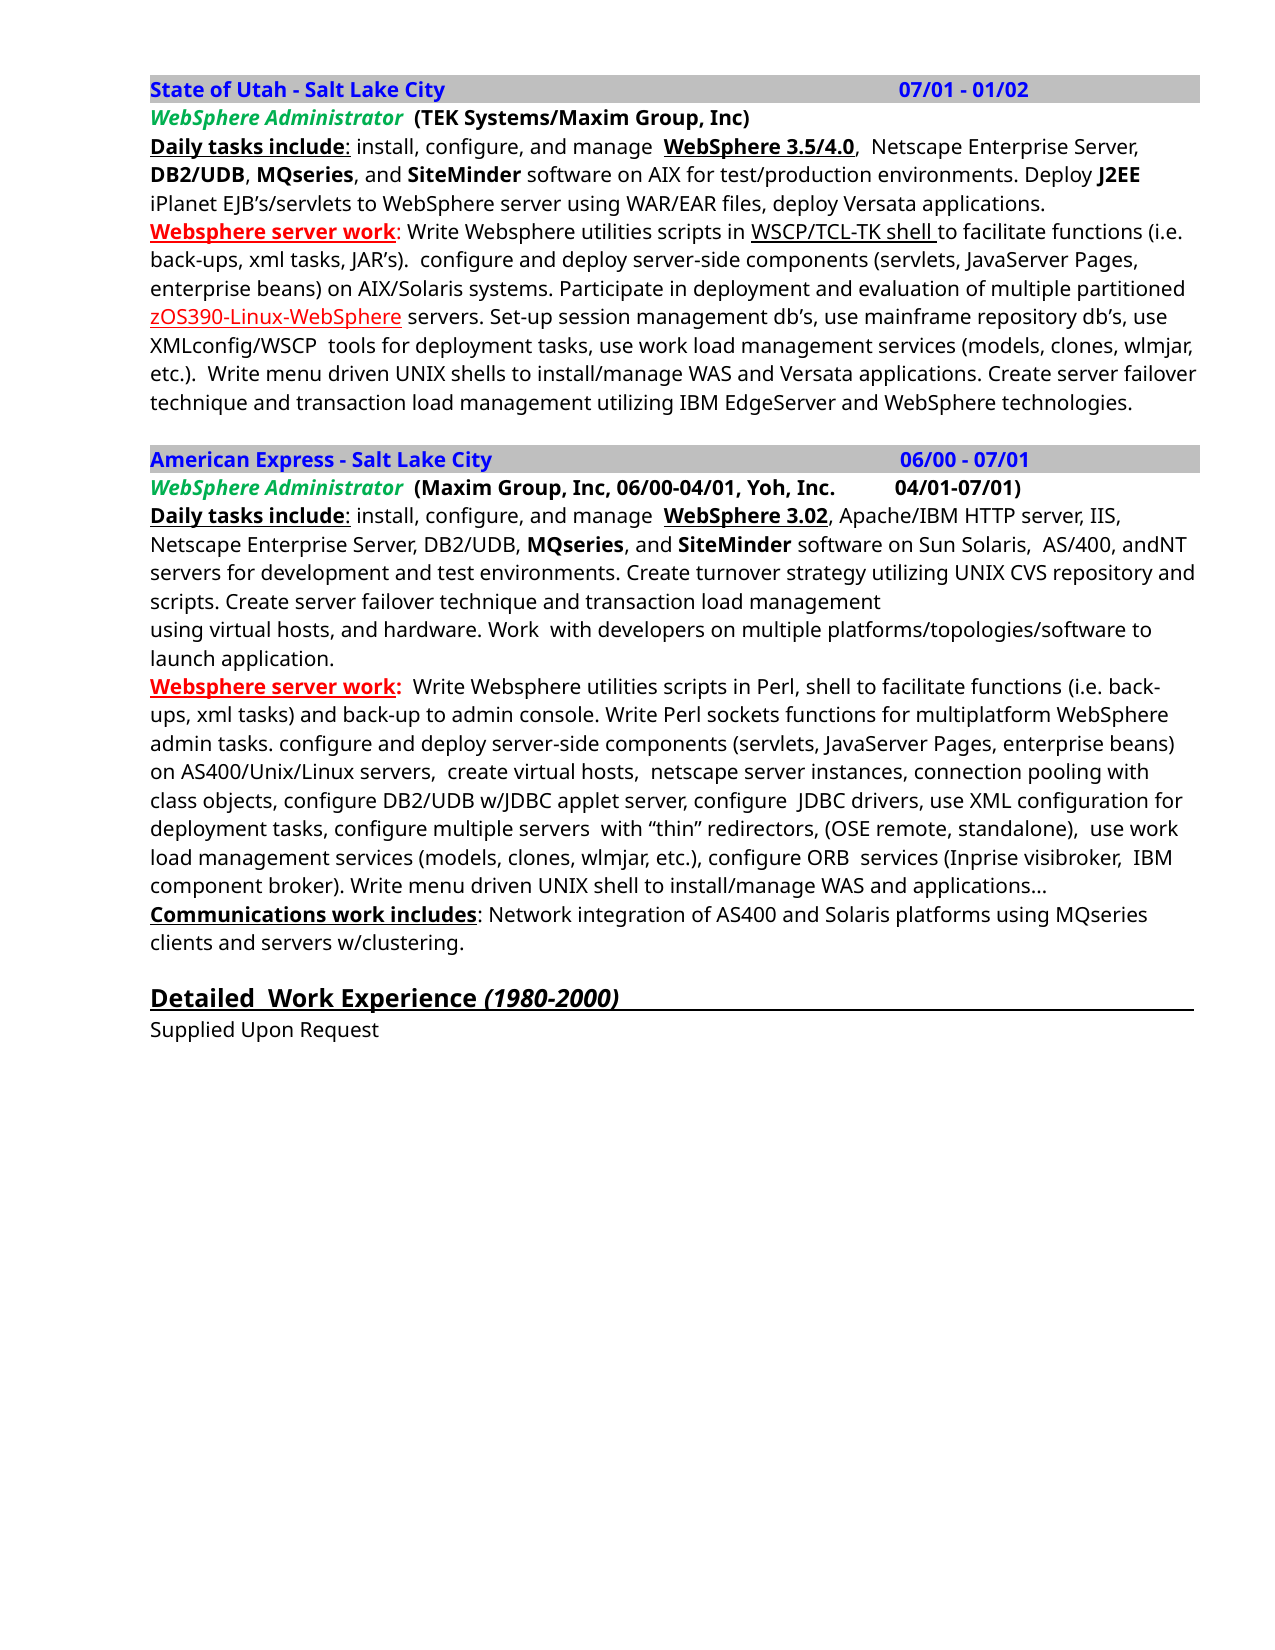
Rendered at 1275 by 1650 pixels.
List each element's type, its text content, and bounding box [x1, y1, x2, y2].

text using virtual hosts, and hardware. Work with developers on multiple platforms/topologies/software to launch application. [150, 615, 1200, 672]
text WebSphere Administrator (TEK Systems/Maxim Group, Inc) [150, 103, 1200, 132]
text Daily tasks include: install, configure, and manage WebSphere 3.02, Apache/IBM HTTP server, IIS, Netscape Enterprise Server, DB2/UDB, MQseries, and SiteMinder software on Sun Solaris, AS/400, andNT servers for development and test environments. Create turnover strategy utilizing UNIX CVS repository and scripts. Create server failover technique and transaction load management [150, 502, 1200, 615]
text Websphere server work: Write Websphere utilities scripts in Perl, shell to facilitate functions (i.e. back-ups, xml tasks) and back-up to admin console. Write Perl sockets functions for multiplatform WebSphere admin tasks. configure and deploy server-side components (servlets, JavaServer Pages, enterprise beans) on AS400/Unix/Linux servers, create virtual hosts, netscape server instances, connection pooling with class objects, configure DB2/UDB w/JDBC applet server, configure JDBC drivers, use XML configuration for deployment tasks, configure multiple servers with “thin” redirectors, (OSE remote, standalone), use work load management services (models, clones, wlmjar, etc.), configure ORB services (Inprise visibroker, IBM component broker). Write menu driven UNIX shell to install/manage WAS and applications… [150, 672, 1200, 900]
text State of Utah - Salt Lake City 07/01 - 01/02 [150, 75, 1200, 103]
text Websphere server work: Write Websphere utilities scripts in WSCP/TCL-TK shell to facilitate functions (i.e. back-ups, xml tasks, JAR’s). configure and deploy server-side components (servlets, JavaServer Pages, enterprise beans) on AIX/Solaris systems. Participate in deployment and evaluation of multiple partitioned zOS390-Linux-WebSphere servers. Set-up session management db’s, use mainframe repository db’s, use XMLconfig/WSCP tools for deployment tasks, use work load management services (models, clones, wlmjar, etc.). Write menu driven UNIX shells to install/manage WAS and Versata applications. Create server failover technique and transaction load management utilizing IBM EdgeServer and WebSphere technologies. [150, 217, 1200, 416]
text Detailed Work Experience (1980-2000) _____________________________________ [150, 981, 1200, 1015]
text WebSphere Administrator (Maxim Group, Inc, 06/00-04/01, Yoh, Inc. 04/01-07/01) [150, 473, 1200, 502]
text Communications work includes: Network integration of AS400 and Solaris platforms using MQseries clients and servers w/clustering. [150, 900, 1200, 957]
text American Express - Salt Lake City 06/00 - 07/01 [150, 445, 1200, 473]
text Supplied Upon Request [150, 1015, 1200, 1043]
text Daily tasks include: install, configure, and manage WebSphere 3.5/4.0, Netscape Enterprise Server, DB2/UDB, MQseries, and SiteMinder software on AIX for test/production environments. Deploy J2EE iPlanet EJB’s/servlets to WebSphere server using WAR/EAR files, deploy Versata applications. [150, 132, 1200, 217]
